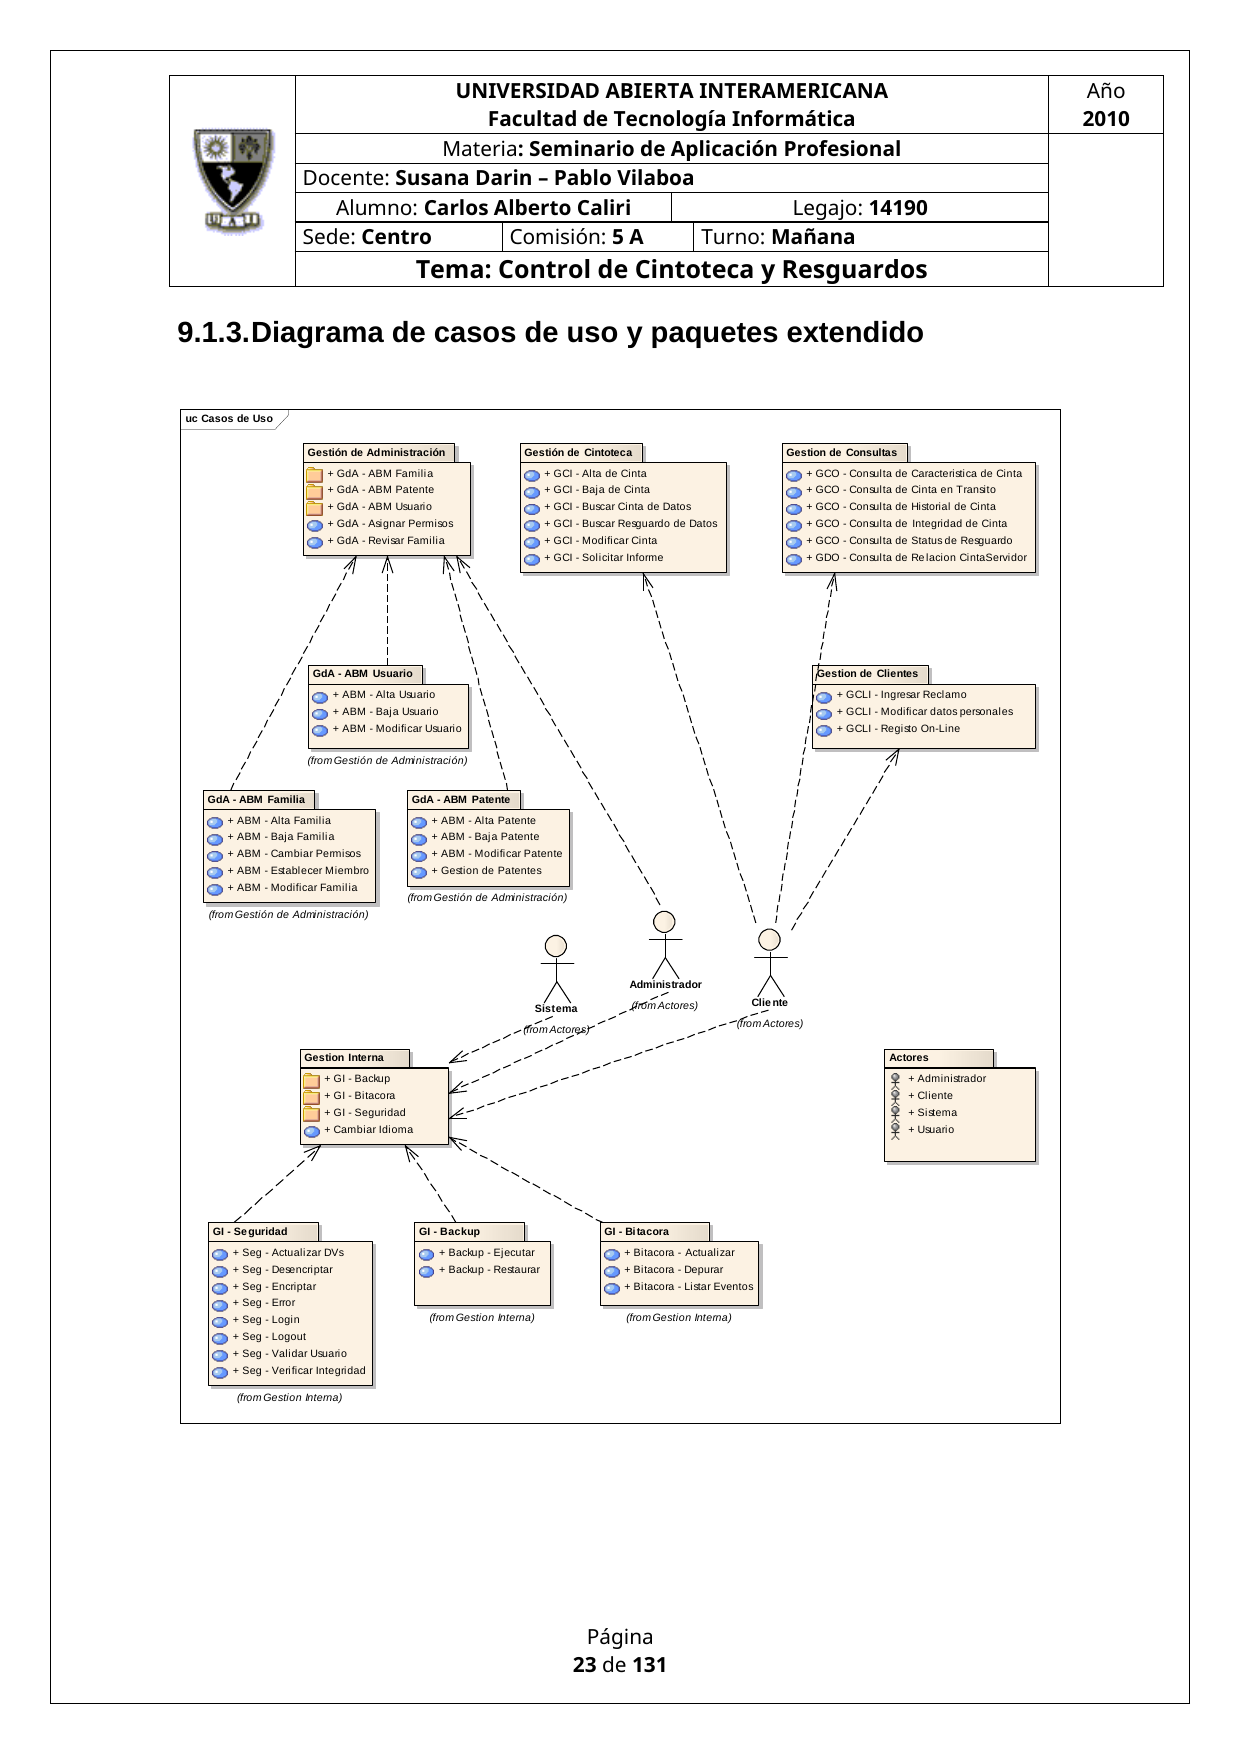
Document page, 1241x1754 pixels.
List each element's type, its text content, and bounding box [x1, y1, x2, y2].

list Diagrama de casos de uso y paquetes extendido [177, 315, 1063, 349]
picture [188, 126, 277, 236]
